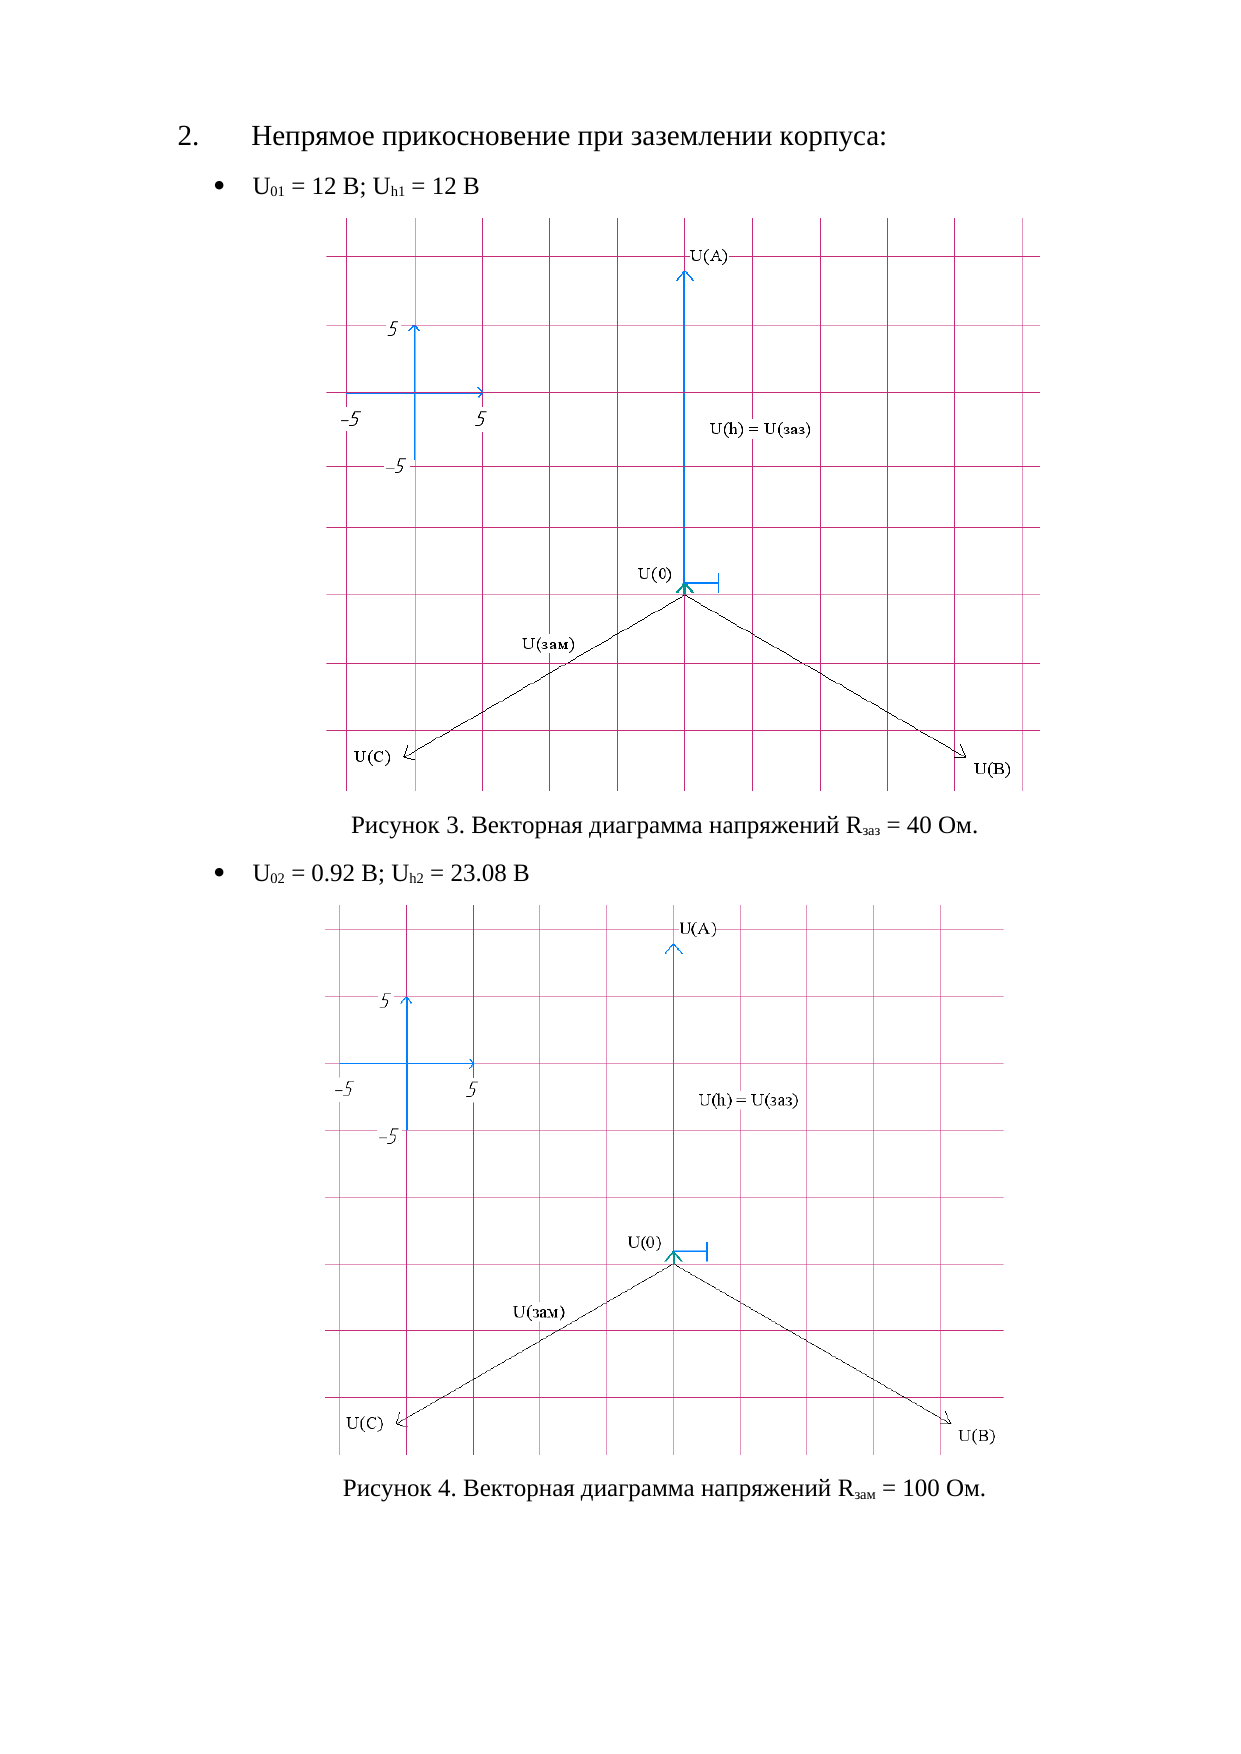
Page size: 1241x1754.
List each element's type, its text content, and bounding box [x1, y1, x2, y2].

list U01 = 12 B; Uh1 = 12 B [215, 171, 1152, 200]
picture [326, 218, 1040, 791]
text Рисунок 4. Векторная диаграмма напряжений Rзам = 100 Ом. [177, 1473, 1152, 1502]
picture [325, 905, 1004, 1455]
text 2. Непрямое прикосновение при заземлении корпуса: [177, 118, 1152, 152]
text Рисунок 3. Векторная диаграмма напряжений Rзаз = 40 Ом. [177, 810, 1152, 839]
list U02 = 0.92 B; Uh2 = 23.08 B [215, 858, 1152, 886]
